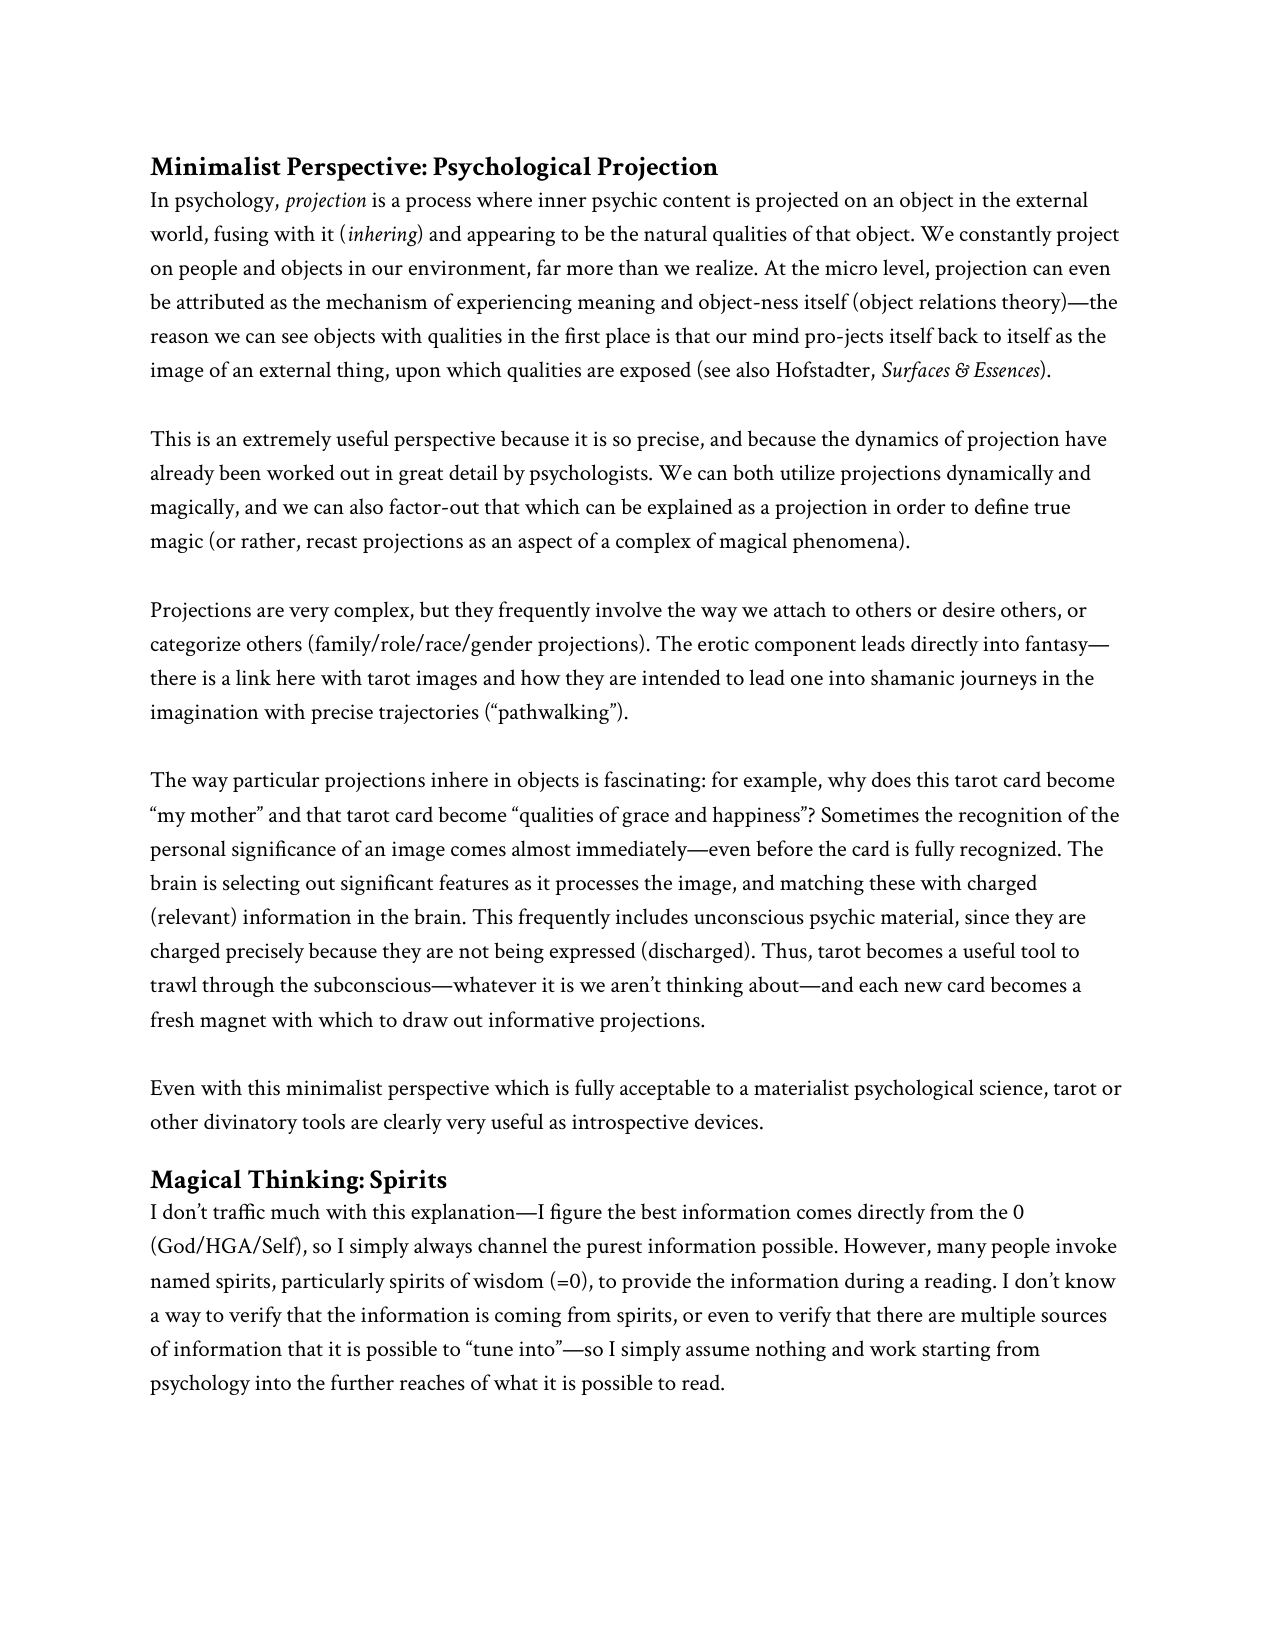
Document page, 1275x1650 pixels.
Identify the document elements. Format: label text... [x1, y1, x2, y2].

subtitle Magical Thinking: Spirits [150, 1163, 1125, 1198]
subtitle Minimalist Perspective: Psychological Projection [150, 150, 1125, 185]
text In psychology, projection is a process where inner psychic content is projected on an object in the external world, fusing with it (inhering) and appearing to be the natural qualities of that object. We constantly project on people and objects in our environment, far more than we realize. At the micro level, projection can even be attributed as the mechanism of experiencing meaning and object-ness itself (object relations theory)—the reason we can see objects with qualities in the first place is that our mind pro-jects itself back to itself as the image of an external thing, upon which qualities are exposed (see also Hofstadter, Surfaces & Essences). [150, 185, 1125, 386]
text Even with this minimalist perspective which is fully acceptable to a materialist psychological science, tarot or other divinatory tools are clearly very useful as introspective devices. [150, 1073, 1125, 1137]
text I don’t traffic much with this explanation—I figure the best information comes directly from the 0 (God/HGA/Self), so I simply always channel the purest information possible. However, many people invoke named spirits, particularly spirits of wisdom (=0), to provide the information during a reading. I don’t know a way to verify that the information is coming from spirits, or even to verify that there are multiple sources of information that it is possible to “tune into”—so I simply assume nothing and work starting from psychology into the further reaches of what it is possible to read. [150, 1198, 1125, 1398]
text This is an extremely useful perspective because it is so precise, and because the dynamics of projection have already been worked out in great detail by psychologists. We can both utilize projections dynamically and magically, and we can also factor-out that which can be explained as a projection in order to define true magic (or rather, recast projections as an aspect of a complex of magical phenomena). [150, 424, 1125, 557]
text The way particular projections inhere in objects is fascinating: for example, why does this tarot card become “my mother” and that tarot card become “qualities of grace and happiness”? Sometimes the recognition of the personal significance of an image comes almost immediately—even before the card is fully recognized. The brain is selecting out significant features as it processes the image, and matching these with charged (relevant) information in the brain. This frequently includes unconscious psychic material, since they are charged precisely because they are not being expressed (discharged). Thus, tarot becomes a useful tool to trawl through the subconscious—whatever it is we aren’t thinking about—and each new card becomes a fresh magnet with which to draw out informative projections. [150, 766, 1125, 1035]
text Projections are very complex, but they frequently involve the way we attach to others or desire others, or categorize others (family/role/race/gender projections). The erotic component leads directly into fantasy—there is a link here with tarot images and how they are intended to lead one into shamanic journeys in the imagination with precise trajectories (“pathwalking”). [150, 595, 1125, 727]
